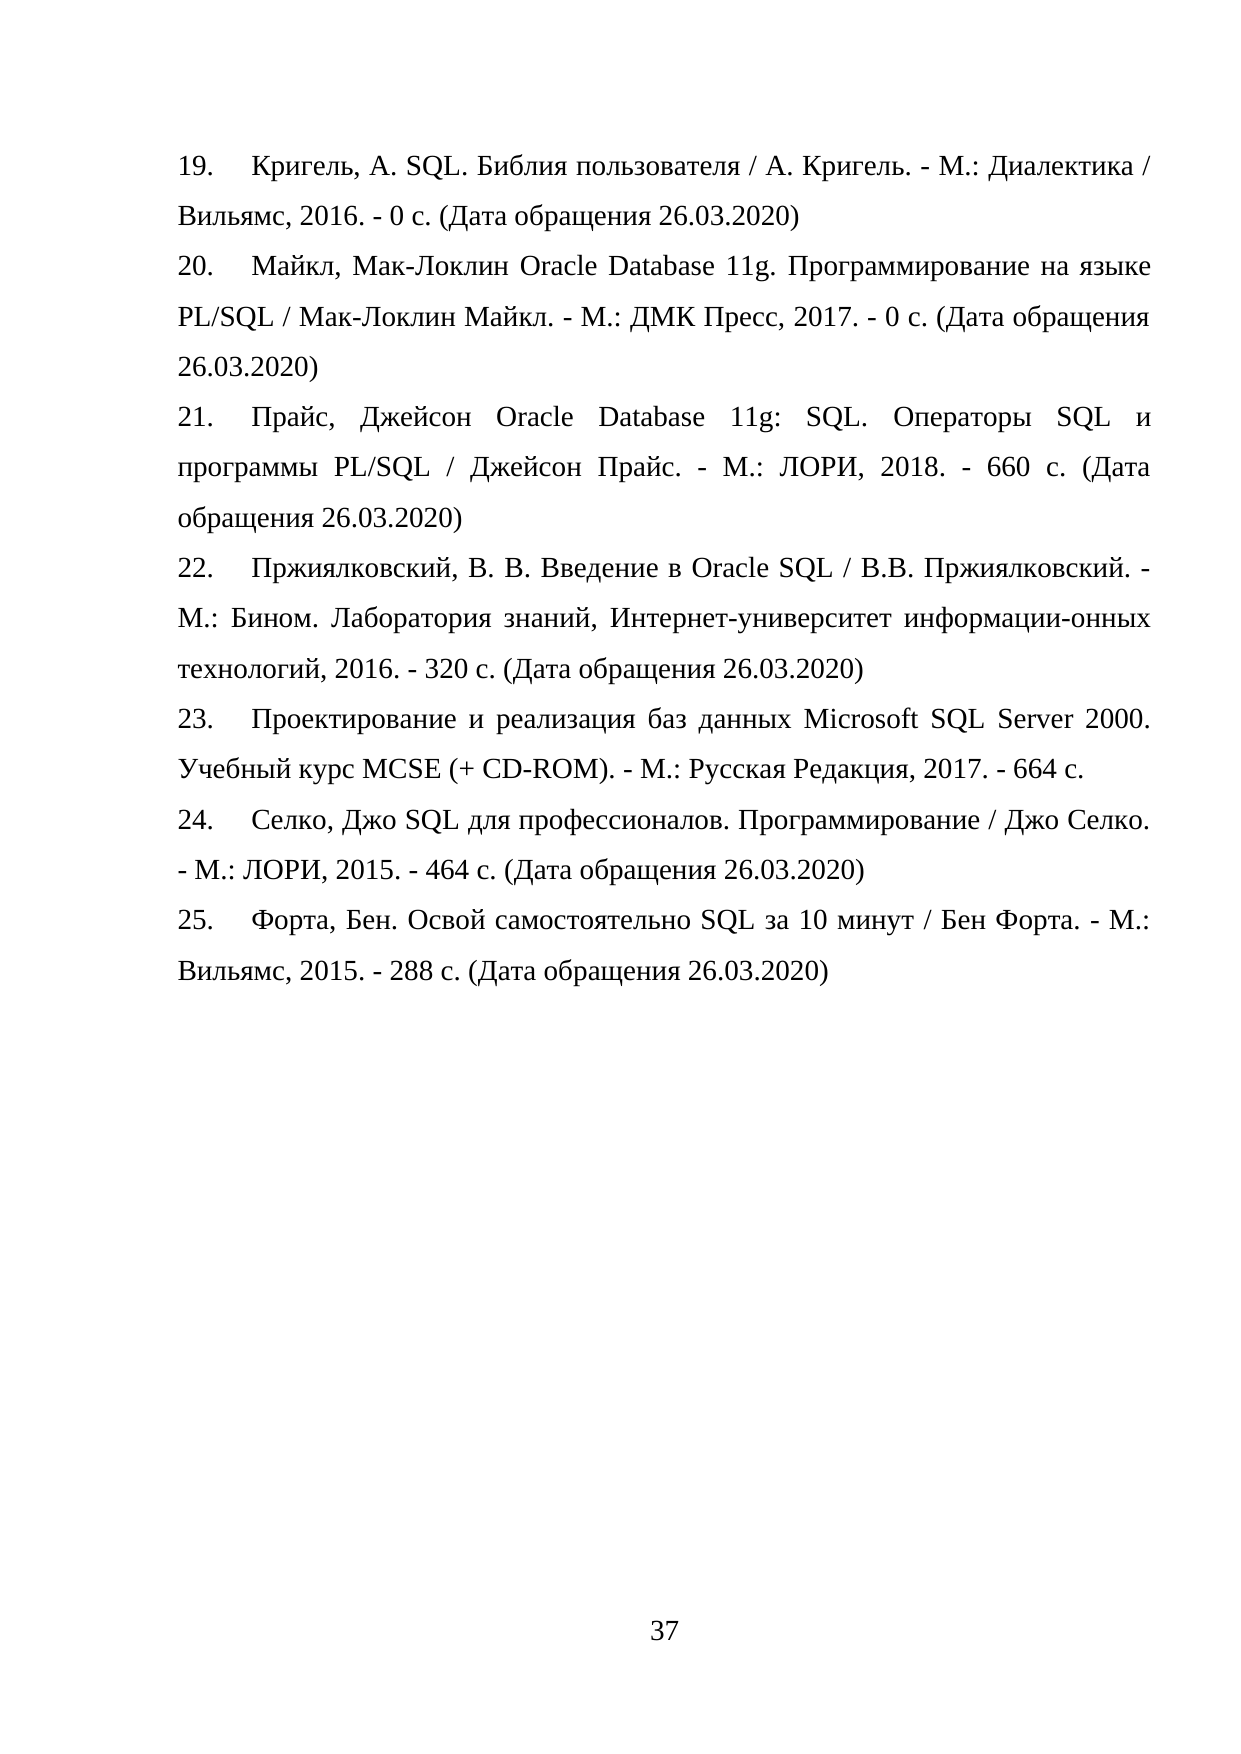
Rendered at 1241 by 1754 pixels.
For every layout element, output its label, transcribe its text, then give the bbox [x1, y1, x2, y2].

list Пржиялковский, В. В. Введение в Oracle SQL / В.В. Пржиялковский. - М.: Бином. Лаборатория знаний, Интернет-университет информации-онных технологий, 2016. - 320 c. (Дата обращения 26.03.2020) [177, 550, 1152, 684]
list Прайс, Джейсон Oracle Database 11g: SQL. Операторы SQL и программы PL/SQL / Джейсон Прайс. - М.: ЛОРИ, 2018. - 660 c. (Дата обращения 26.03.2020) [177, 399, 1152, 533]
list Проектирование и реализация баз данных Microsoft SQL Server 2000. Учебный курс MCSE (+ CD-ROM). - М.: Русская Редакция, 2017. - 664 c. [177, 701, 1152, 785]
list Селко, Джо SQL для профессионалов. Программирование / Джо Селко. - М.: ЛОРИ, 2015. - 464 c. (Дата обращения 26.03.2020) [177, 802, 1152, 886]
list Кригель, А. SQL. Библия пользователя / А. Кригель. - М.: Диалектика / Вильямс, 2016. - 0 c. (Дата обращения 26.03.2020) [177, 148, 1152, 232]
list Майкл, Мак-Локлин Oracle Database 11g. Программирование на языке PL/SQL / Мак-Локлин Майкл. - М.: ДМК Пресс, 2017. - 0 c. (Дата обращения 26.03.2020) [177, 248, 1152, 382]
list Форта, Бен. Освой самостоятельно SQL за 10 минут / Бен Форта. - М.: Вильямс, 2015. - 288 c. (Дата обращения 26.03.2020) [177, 902, 1152, 986]
